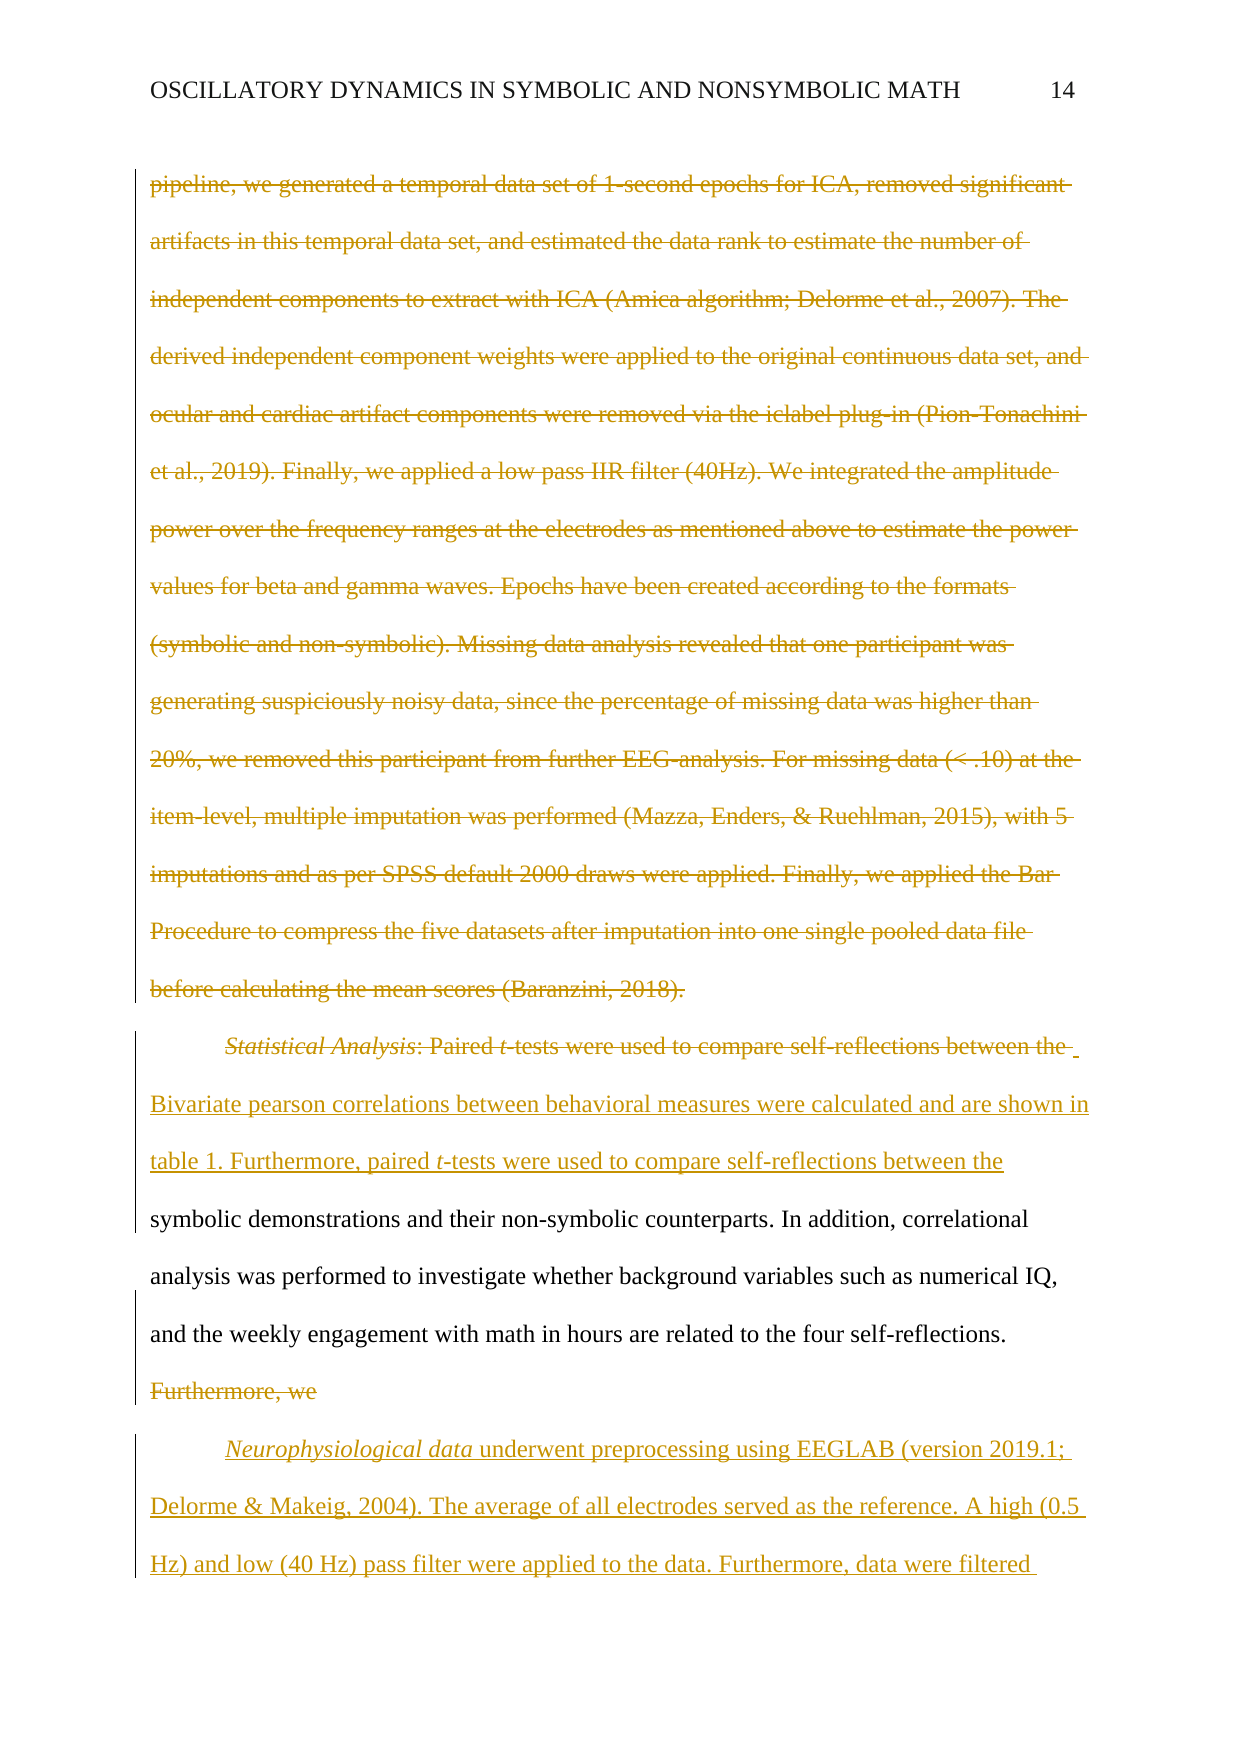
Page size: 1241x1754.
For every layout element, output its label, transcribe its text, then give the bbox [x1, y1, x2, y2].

text symbolic demonstrations and their non-symbolic counterparts. In addition, correlational analysis was performed to investigate whether background variables such as numerical IQ, and the weekly engagement with math in hours are related to the four self-reflections. [150, 1031, 1090, 1405]
